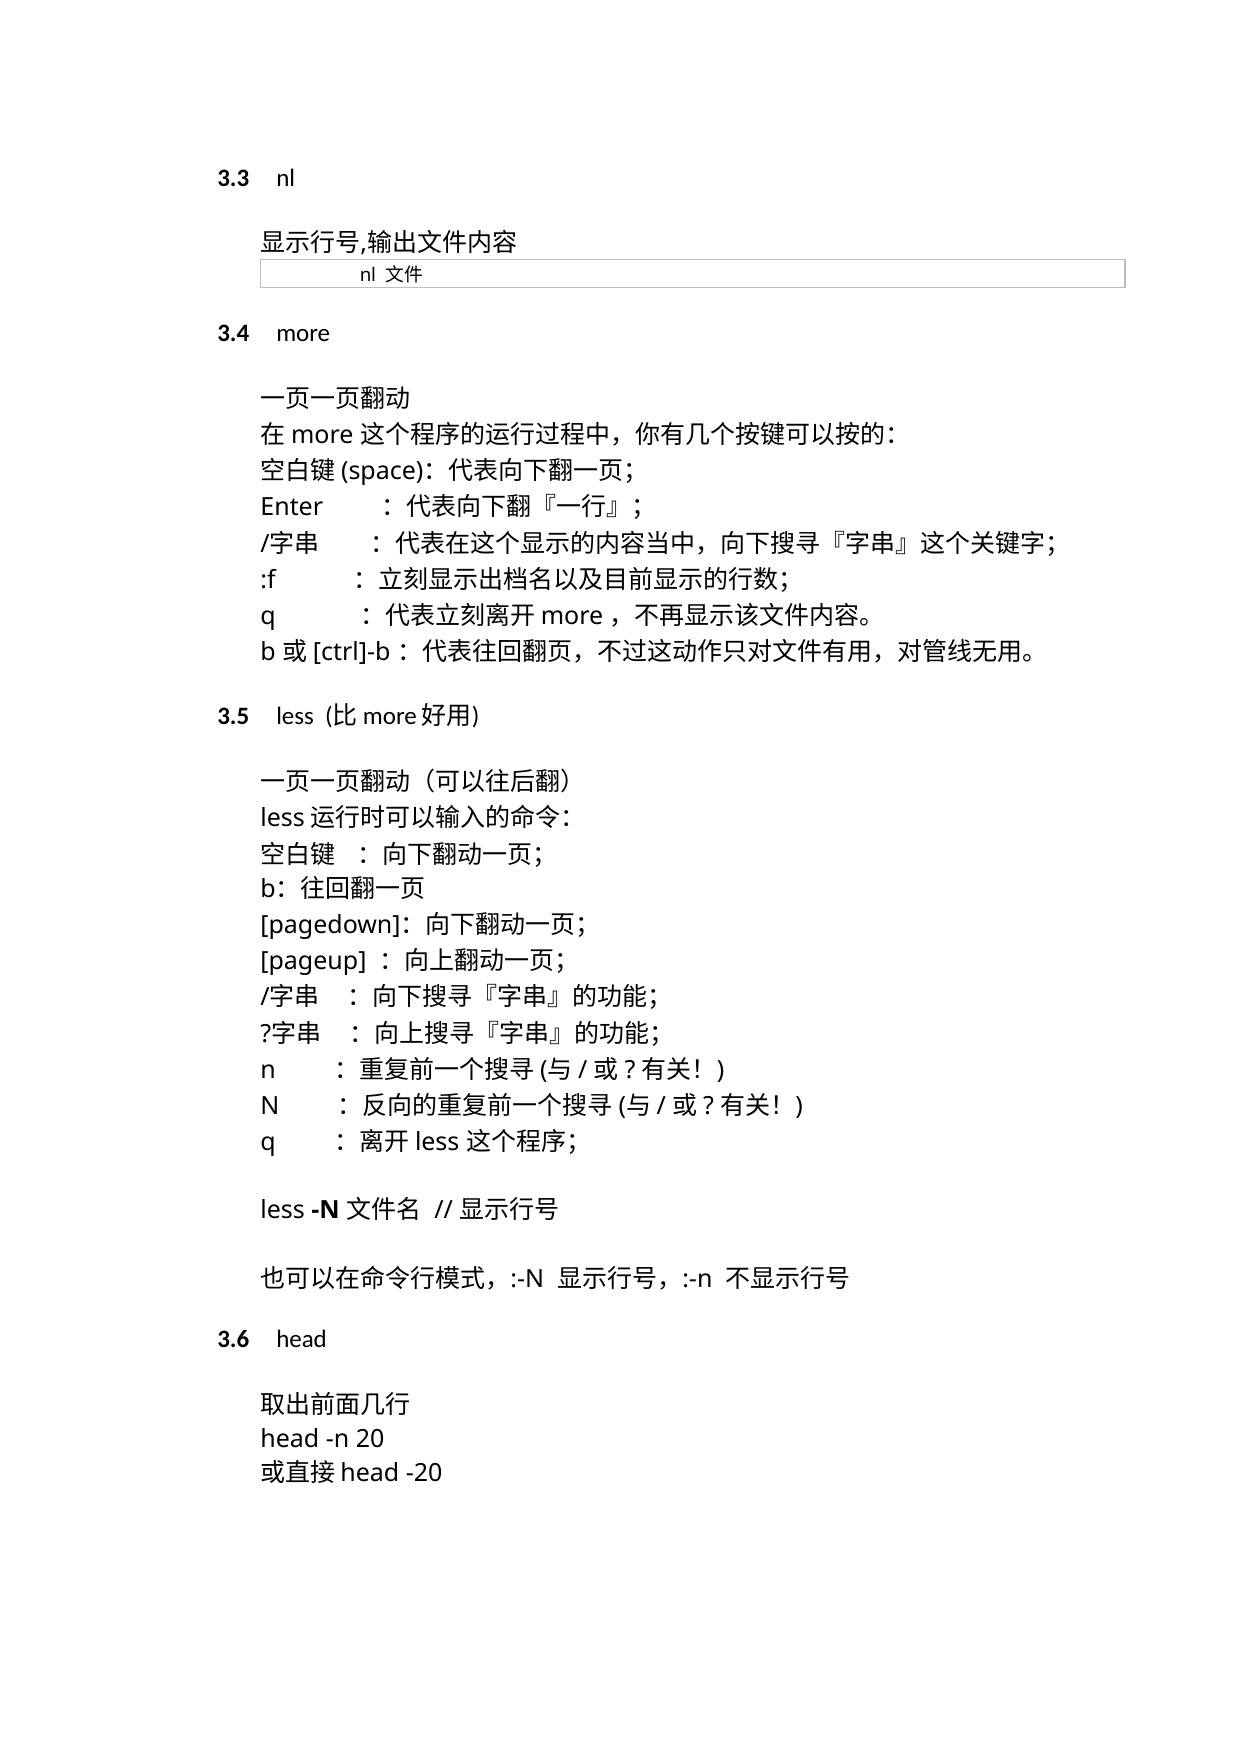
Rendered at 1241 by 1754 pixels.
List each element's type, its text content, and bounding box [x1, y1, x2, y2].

text ?字串 ：向上搜寻『字串』的功能； [210, 1013, 1148, 1049]
text :f ：立刻显示出档名以及目前显示的行数； [210, 559, 1148, 596]
text 或直接head -20 [210, 1454, 1148, 1489]
text q ：离开 less 这个程序； [210, 1122, 1148, 1158]
text Enter ：代表向下翻『一行』； [210, 487, 1148, 523]
text b：往回翻一页 [210, 870, 1148, 904]
text [pagedown]：向下翻动一页； [210, 904, 1148, 941]
subtitle head [217, 1323, 1148, 1354]
text 也可以在命令行模式，:-N 显示行号，:-n 不显示行号 [210, 1260, 1148, 1294]
text 取出前面几行 [210, 1384, 1148, 1421]
text N ：反向的重复前一个搜寻 (与 / 或 ? 有关！) [210, 1086, 1148, 1122]
text less运行时可以输入的命令： [210, 798, 1148, 834]
text 一页一页翻动（可以往后翻） [210, 762, 1148, 798]
text b 或 [ctrl]-b ：代表往回翻页，不过这动作只对文件有用，对管线无用。 [210, 632, 1148, 668]
text [pageup] ：向上翻动一页； [210, 941, 1148, 977]
subtitle more [217, 317, 1148, 348]
text /字串 ：代表在这个显示的内容当中，向下搜寻『字串』这个关键字； [210, 523, 1148, 559]
text n ：重复前一个搜寻 (与 / 或 ? 有关！) [210, 1049, 1148, 1086]
text /字串 ：向下搜寻『字串』的功能； [210, 977, 1148, 1013]
text q ：代表立刻离开 more ，不再显示该文件内容。 [210, 596, 1148, 632]
text head -n 20 [210, 1421, 1148, 1454]
text 在 more 这个程序的运行过程中，你有几个按键可以按的： [210, 414, 1148, 451]
subtitle nl [217, 162, 1148, 192]
subtitle less (比more好用) [217, 697, 1148, 731]
text 空白键 (space)：代表向下翻一页； [210, 451, 1148, 487]
table_header nl 文件 [261, 260, 1124, 287]
text 显示行号,输出文件内容 [210, 223, 1148, 259]
text 一页一页翻动 [210, 378, 1148, 414]
text less -N 文件名 // 显示行号 [210, 1192, 1148, 1226]
text 空白键 ：向下翻动一页； [210, 834, 1148, 870]
